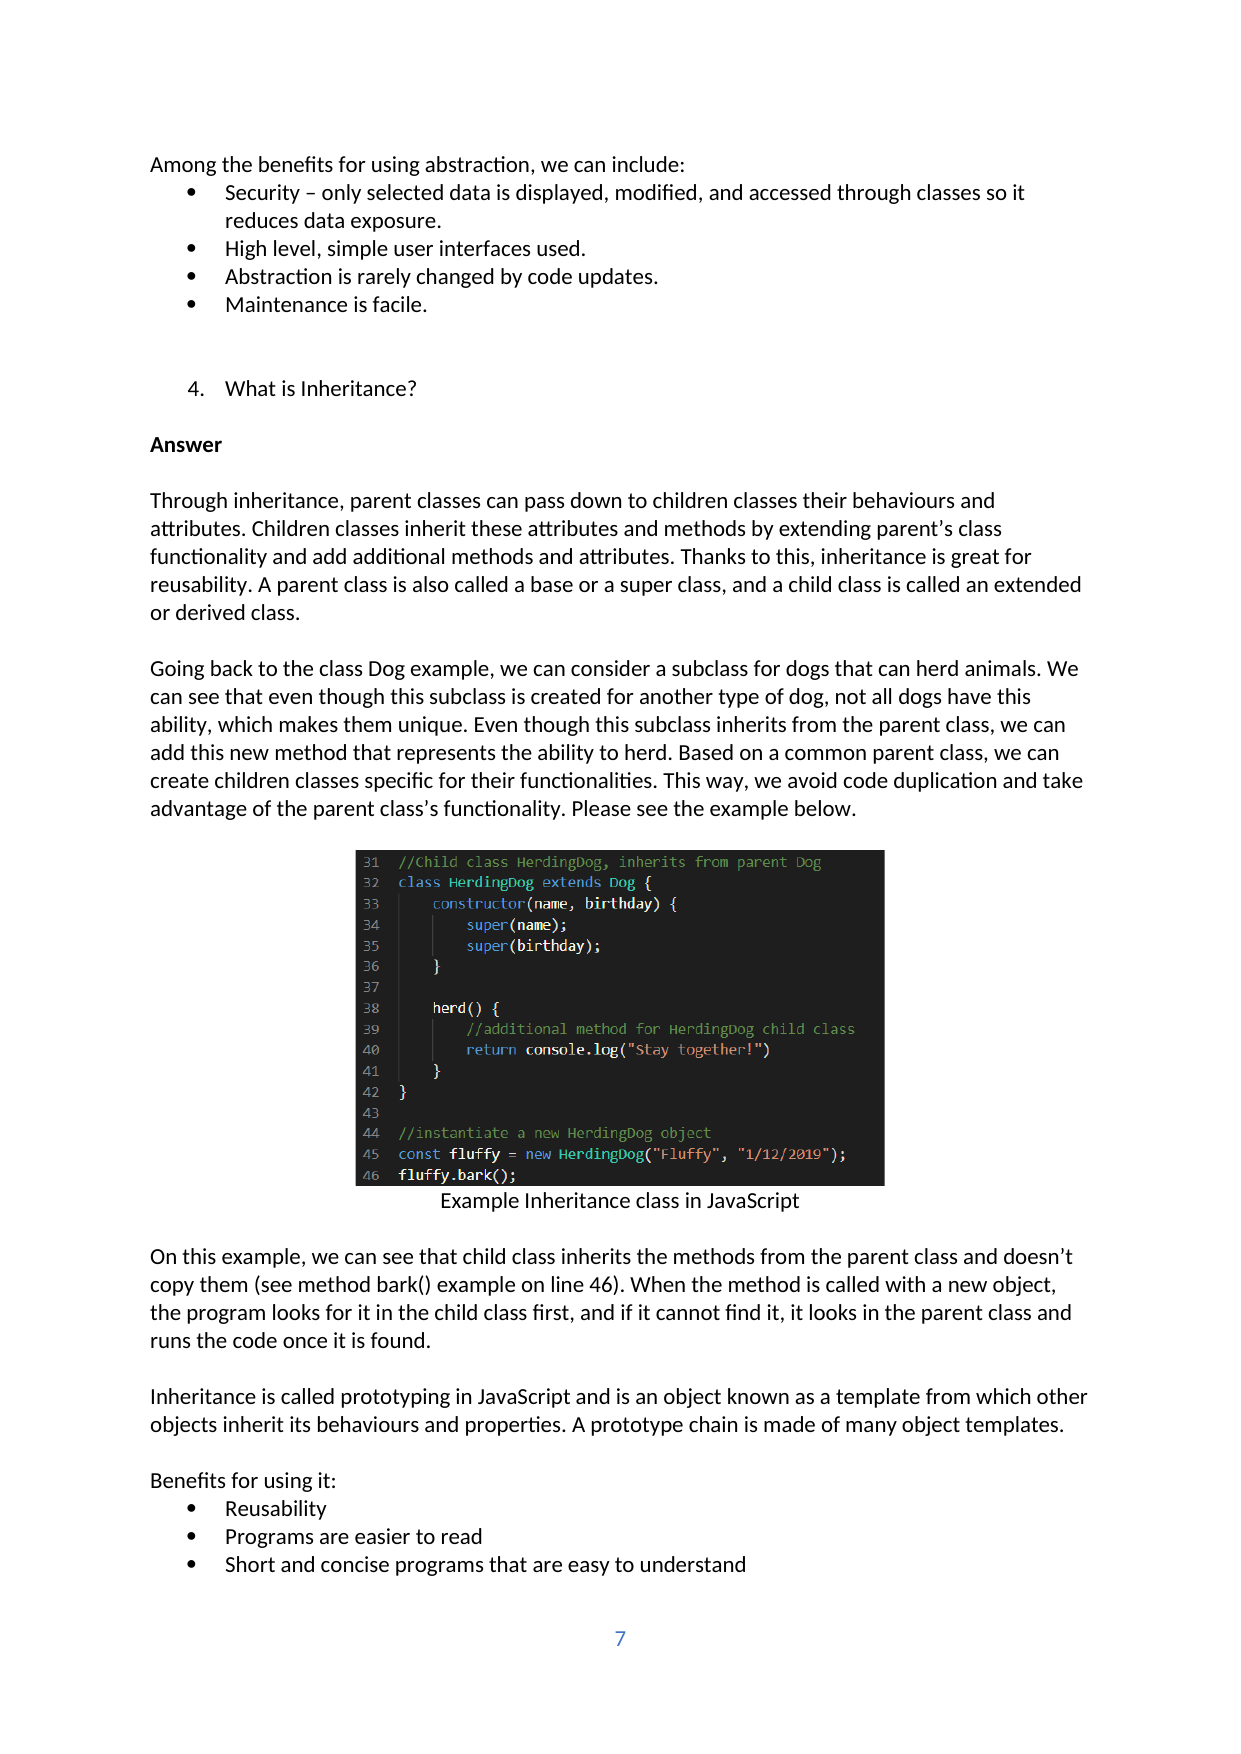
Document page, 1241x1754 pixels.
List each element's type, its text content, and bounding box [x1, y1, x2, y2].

text Among the benefits for using abstraction, we can include: [150, 150, 1090, 178]
picture [355, 850, 885, 1186]
list Maintenance is facile. [187, 290, 1090, 318]
list Short and concise programs that are easy to understand [187, 1550, 1090, 1578]
list What is Inheritance? [187, 374, 1090, 402]
list Reusability [187, 1494, 1090, 1522]
list High level, simple user interfaces used. [187, 234, 1090, 262]
text Example Inheritance class in JavaScript [150, 1186, 1090, 1214]
text Answer [150, 430, 1090, 458]
text Benefits for using it: [150, 1466, 1090, 1494]
list Security – only selected data is displayed, modified, and accessed through classes so it reduces data exposure. [187, 178, 1090, 234]
text Through inheritance, parent classes can pass down to children classes their behaviours and attributes. Children classes inherit these attributes and methods by extending parent’s class functionality and add additional methods and attributes. Thanks to this, inheritance is great for reusability. A parent class is also called a base or a super class, and a child class is called an extended or derived class. [150, 486, 1090, 626]
text Going back to the class Dog example, we can consider a subclass for dogs that can herd animals. We can see that even though this subclass is created for another type of dog, not all dogs have this ability, which makes them unique. Even though this subclass inherits from the parent class, we can add this new method that represents the ability to herd. Based on a common parent class, we can create children classes specific for their functionalities. This way, we avoid code duplication and take advantage of the parent class’s functionality. Please see the example below. [150, 654, 1090, 822]
list Abstraction is rarely changed by code updates. [187, 262, 1090, 290]
text Inheritance is called prototyping in JavaScript and is an object known as a template from which other objects inherit its behaviours and properties. A prototype chain is made of many object templates. [150, 1382, 1090, 1438]
list Programs are easier to read [187, 1522, 1090, 1550]
text On this example, we can see that child class inherits the methods from the parent class and doesn’t copy them (see method bark() example on line 46). When the method is called with a new object, the program looks for it in the child class first, and if it cannot find it, it looks in the parent class and runs the code once it is found. [150, 1242, 1090, 1354]
